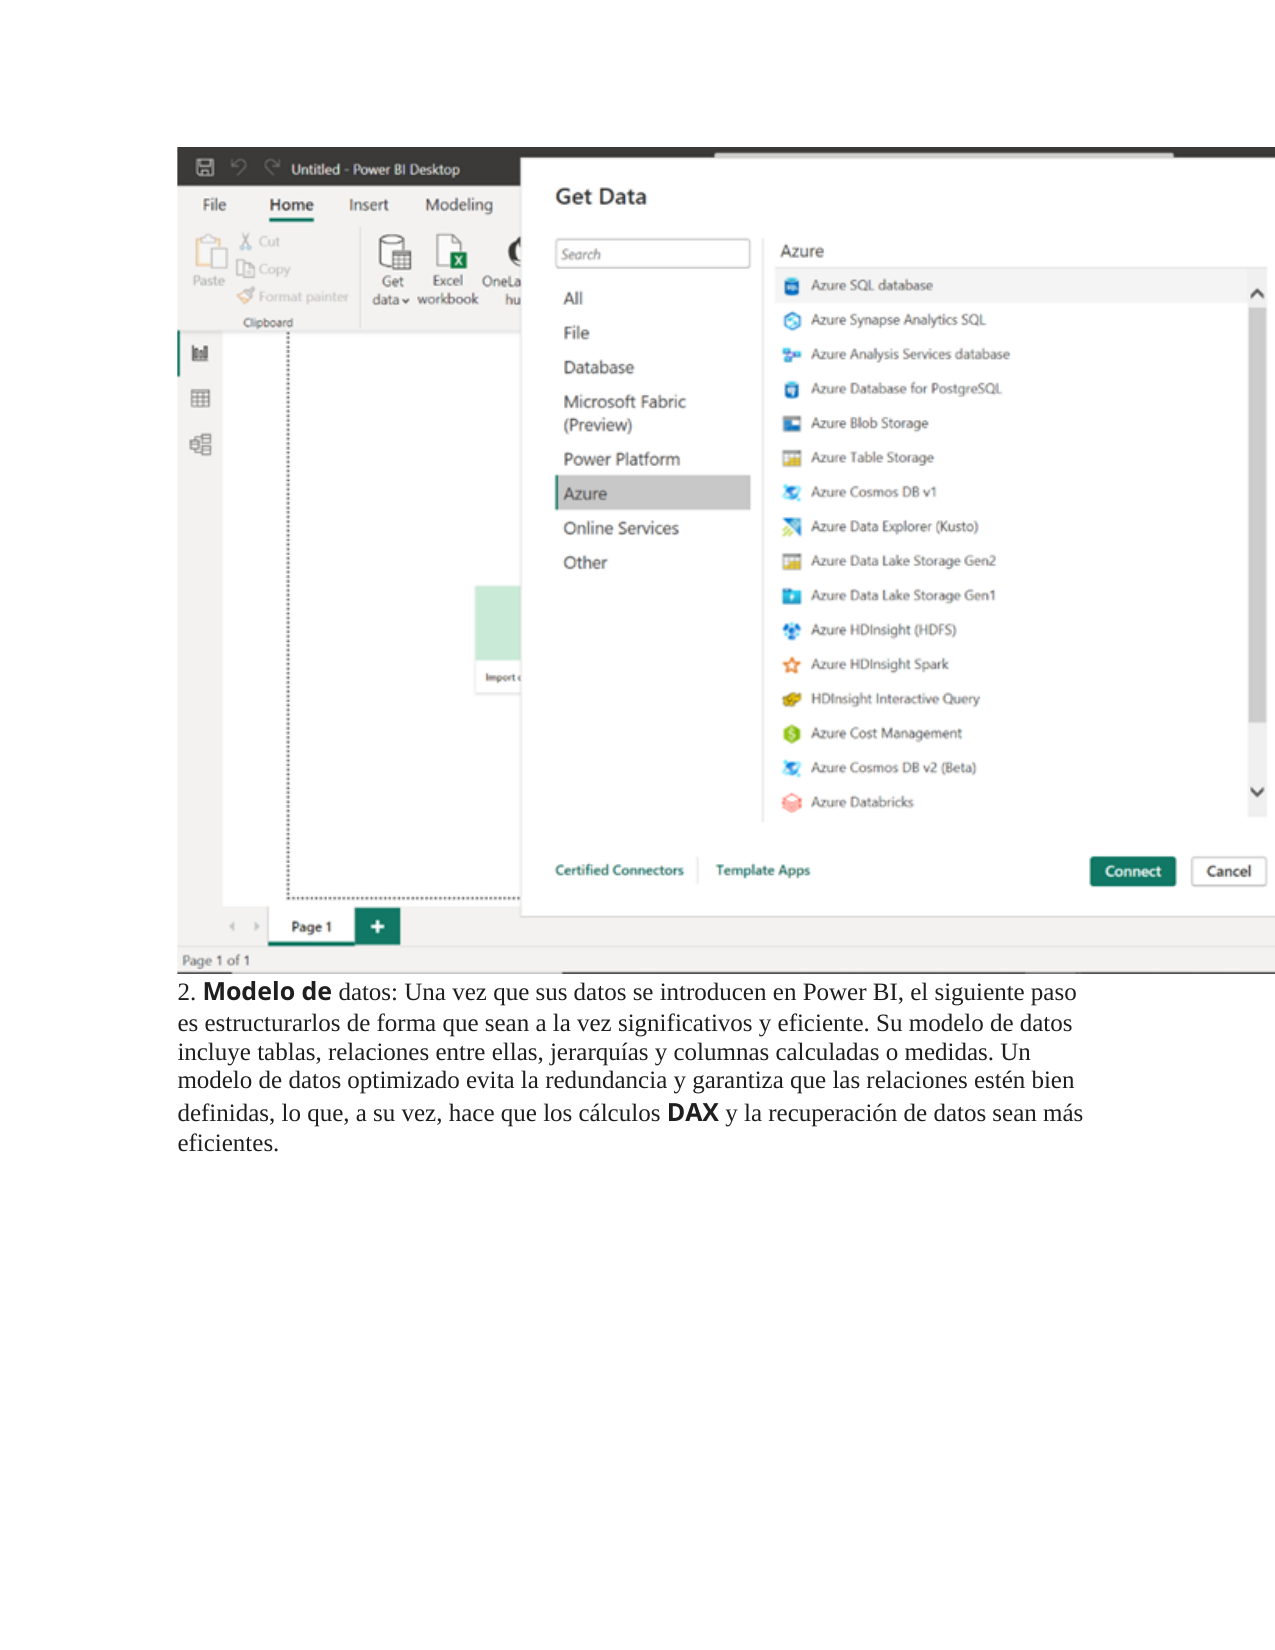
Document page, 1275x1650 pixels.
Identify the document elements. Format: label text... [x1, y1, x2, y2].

text 2. Modelo de datos: Una vez que sus datos se introducen en Power BI, el siguiente paso es estructurarlos de forma que sean a la vez significativos y eficiente. Su modelo de datos incluye tablas, relaciones entre ellas, jerarquías y columnas calculadas o medidas. Un modelo de datos optimizado evita la redundancia y garantiza que las relaciones estén bien definidas, lo que, a su vez, hace que los cálculos DAX y la recuperación de datos sean más eficientes. [177, 974, 1098, 1157]
picture [177, 147, 1275, 974]
